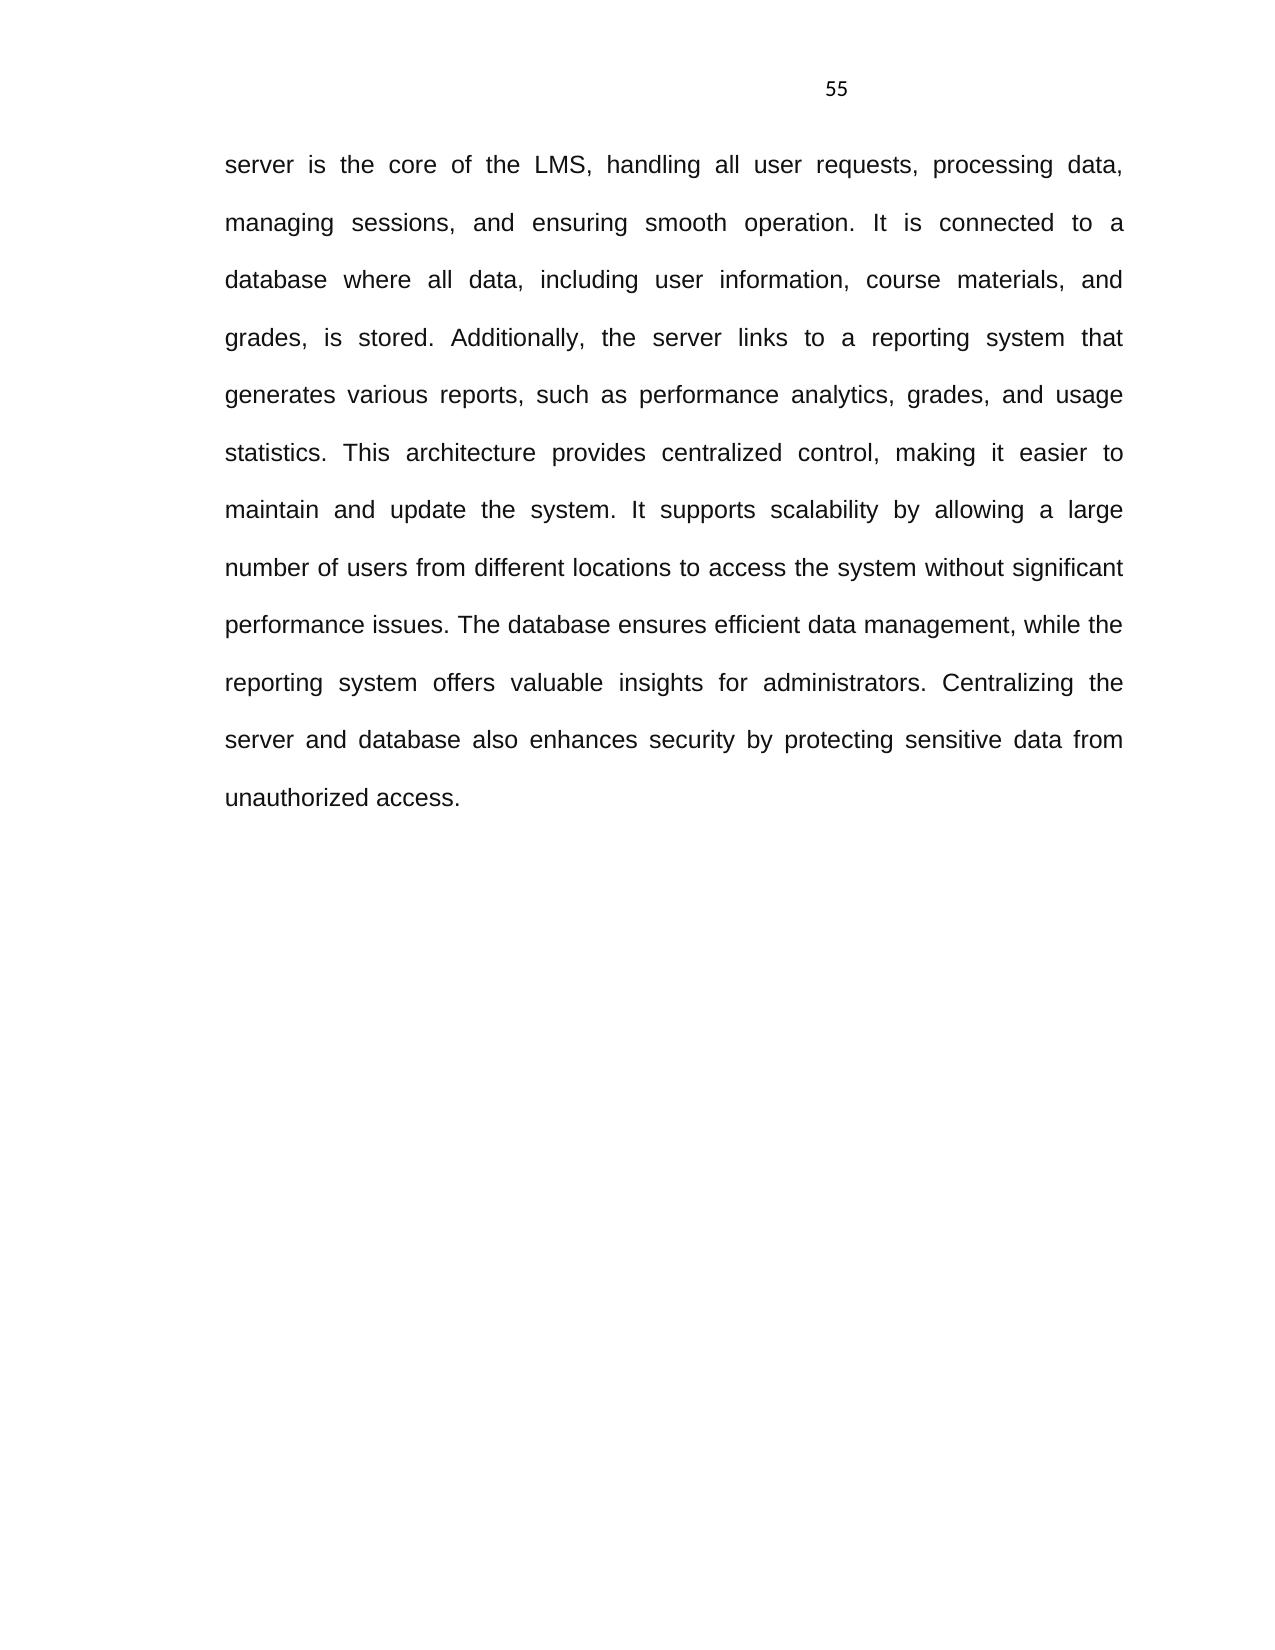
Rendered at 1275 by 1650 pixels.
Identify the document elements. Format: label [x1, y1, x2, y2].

text [224, 150, 1125, 811]
